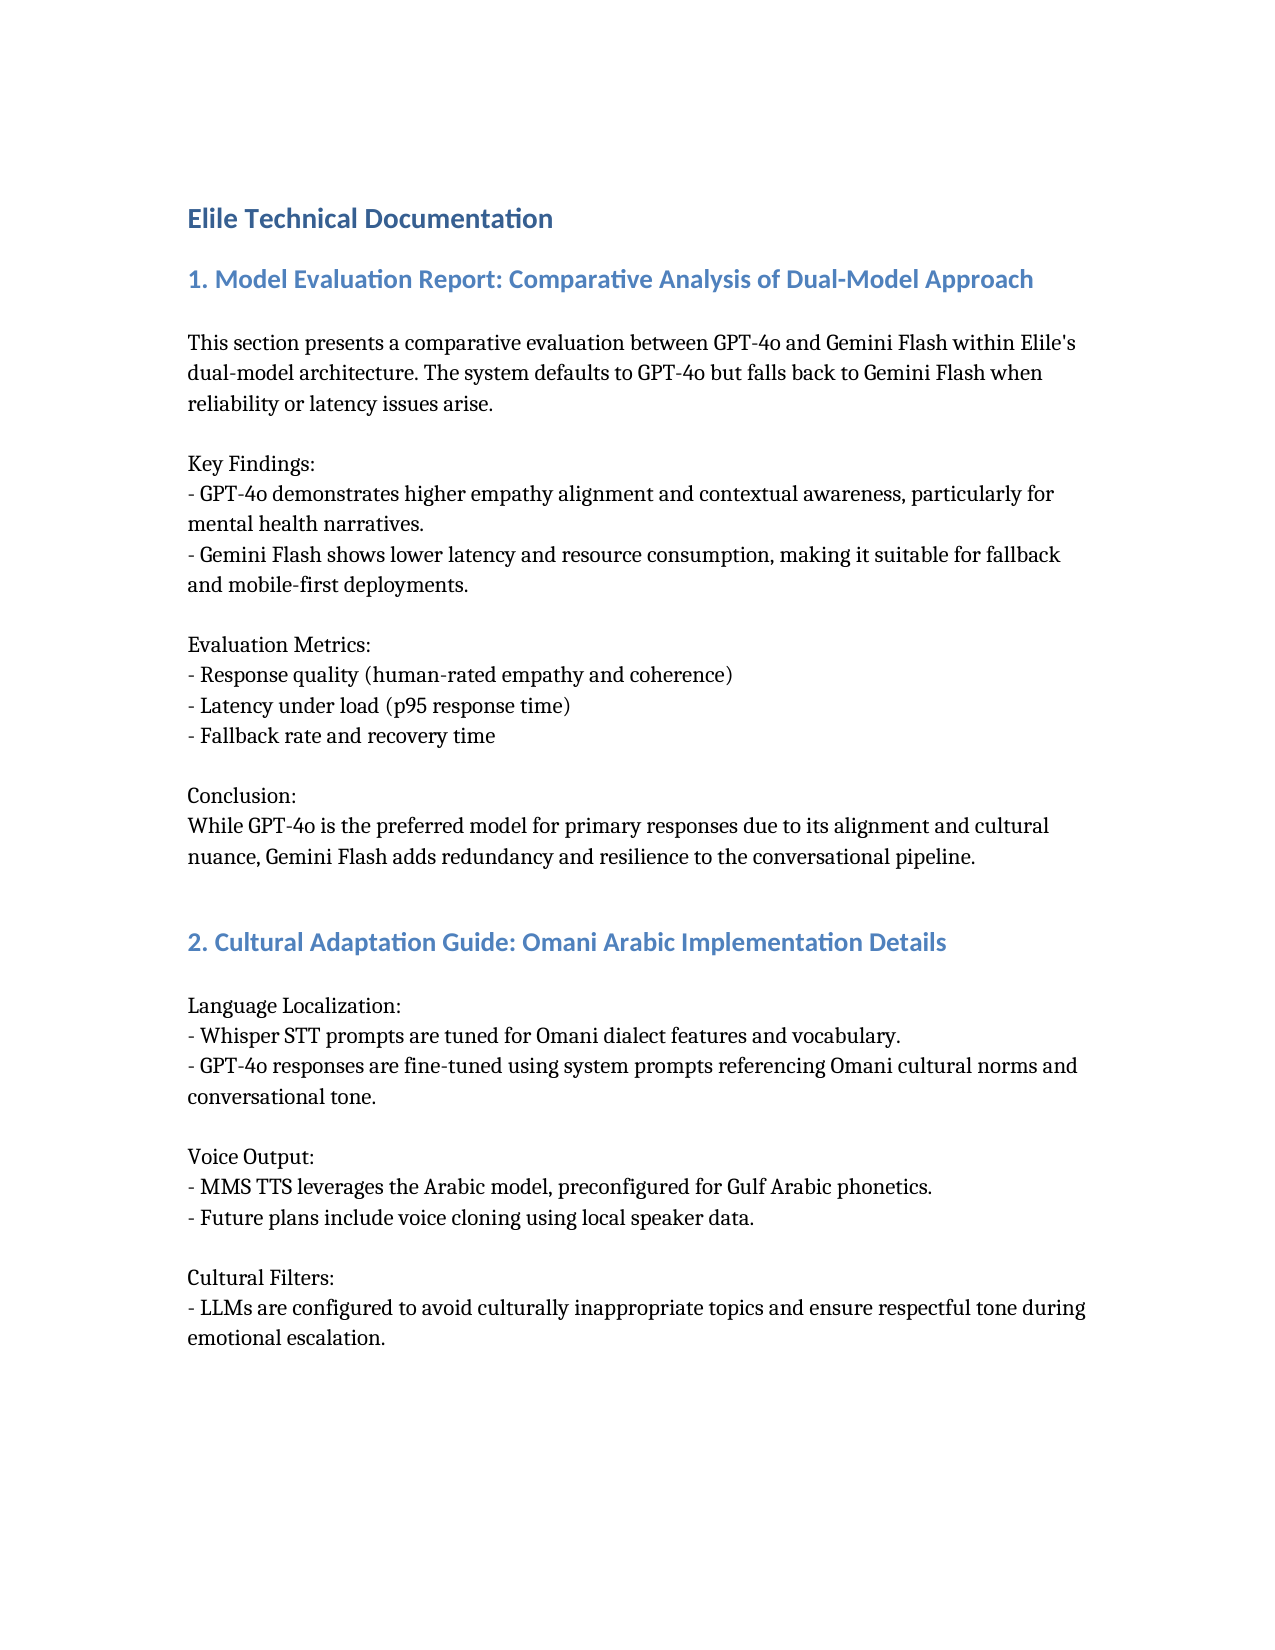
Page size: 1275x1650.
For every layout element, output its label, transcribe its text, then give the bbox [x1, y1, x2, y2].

text Language Localization: - Whisper STT prompts are tuned for Omani dialect features and vocabulary. - GPT-4o responses are fine-tuned using system prompts referencing Omani cultural norms and conversational tone. Voice Output: - MMS TTS leverages the Arabic model, preconfigured for Gulf Arabic phonetics. - Future plans include voice cloning using local speaker data. Cultural Filters: - LLMs are configured to avoid culturally inappropriate topics and ensure respectful tone during emotional escalation. [187, 963, 1087, 1382]
subtitle 2. Cultural Adaptation Guide: Omani Arabic Implementation Details [187, 925, 1087, 958]
text This section presents a comparative evaluation between GPT-4o and Gemini Flash within Elile's dual-model architecture. The system defaults to GPT-4o but falls back to Gemini Flash when reliability or latency issues arise. Key Findings: - GPT-4o demonstrates higher empathy alignment and contextual awareness, particularly for mental health narratives. - Gemini Flash shows lower latency and resource consumption, making it suitable for fallback and mobile-first deployments. Evaluation Metrics: - Response quality (human-rated empathy and coherence) - Latency under load (p95 response time) - Fallback rate and recovery time Conclusion: While GPT-4o is the preferred model for primary responses due to its alignment and cultural nuance, Gemini Flash adds redundancy and resilience to the conversational pipeline. [187, 300, 1087, 900]
subtitle Elile Technical Documentation [187, 200, 1087, 236]
subtitle 1. Model Evaluation Report: Comparative Analysis of Dual-Model Approach [187, 262, 1087, 295]
